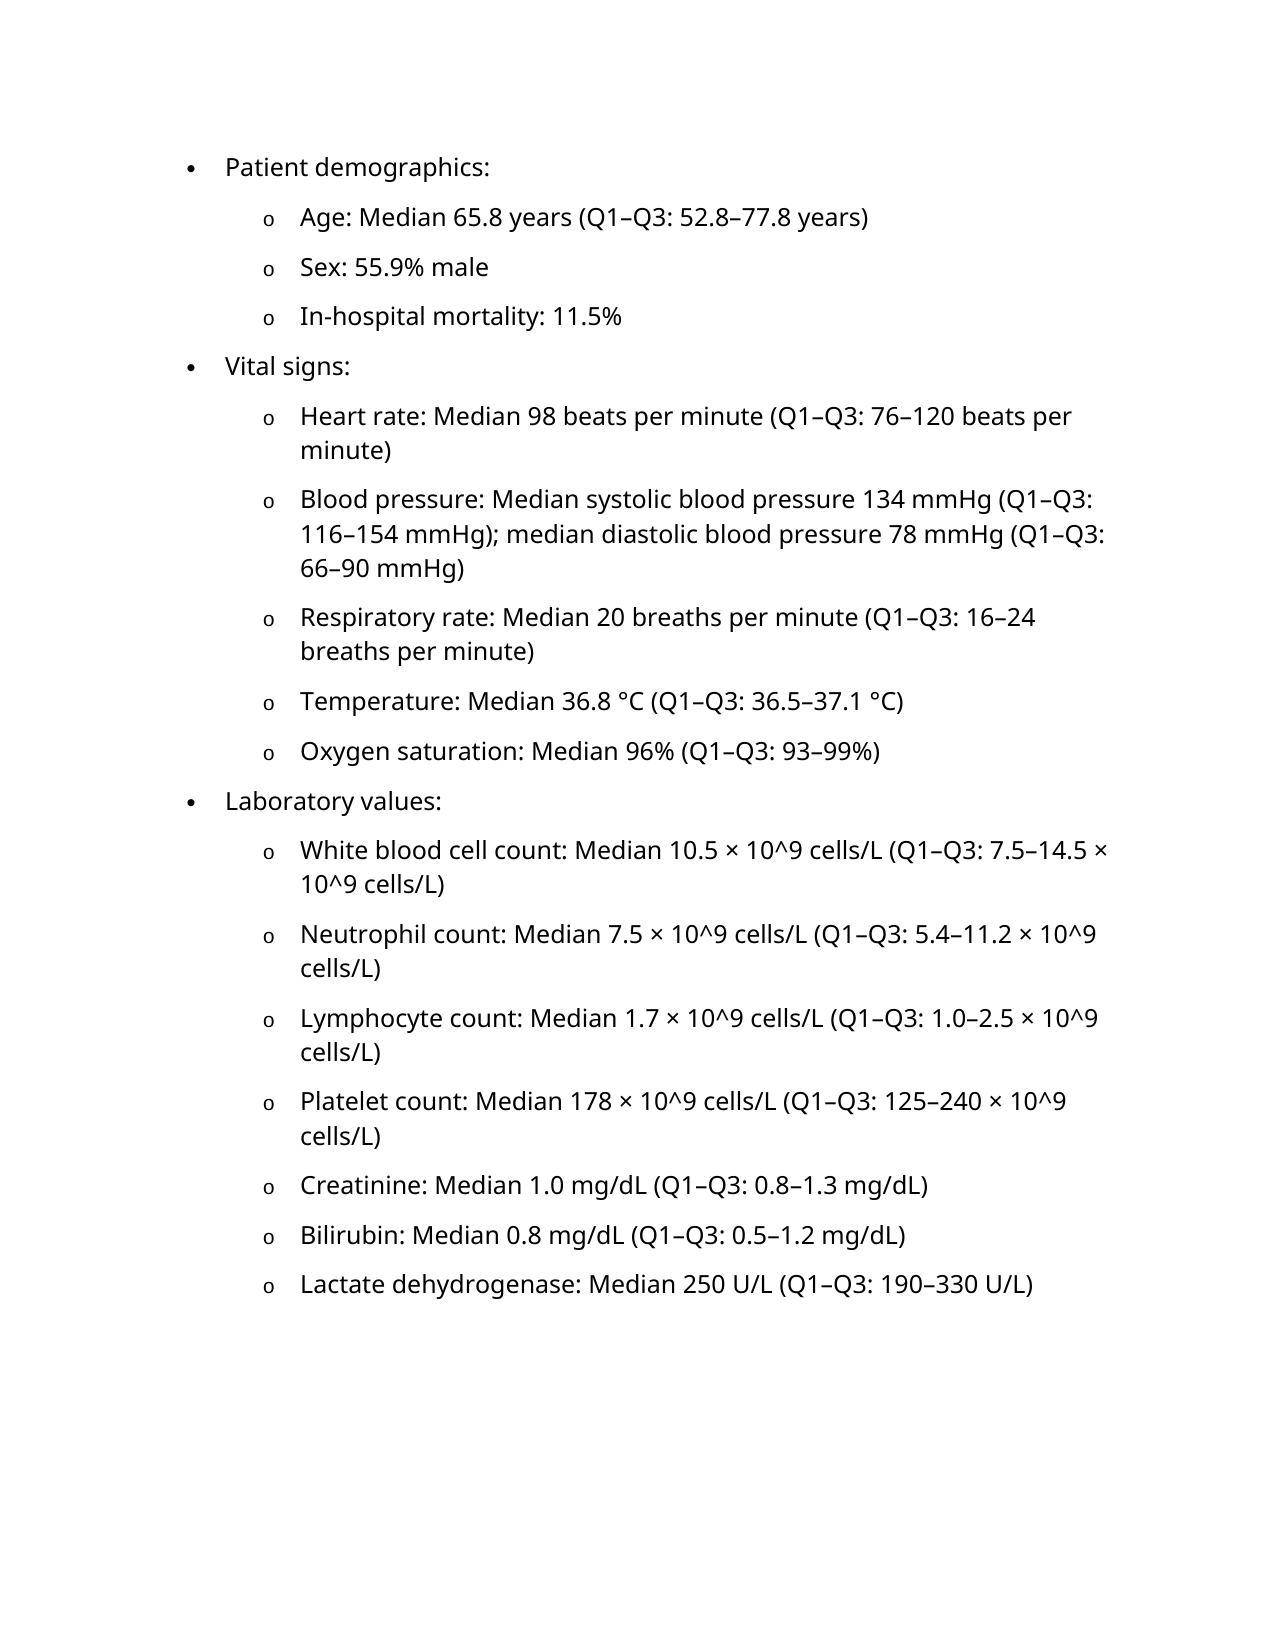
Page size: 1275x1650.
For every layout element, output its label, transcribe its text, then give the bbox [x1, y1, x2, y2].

list Laboratory values: [187, 783, 1125, 817]
list Respiratory rate: Median 20 breaths per minute (Q1–Q3: 16–24 breaths per minute) [262, 600, 1125, 668]
list Age: Median 65.8 years (Q1–Q3: 52.8–77.8 years) [262, 200, 1125, 234]
list Blood pressure: Median systolic blood pressure 134 mmHg (Q1–Q3: 116–154 mmHg); median diastolic blood pressure 78 mmHg (Q1–Q3: 66–90 mmHg) [262, 482, 1125, 584]
list White blood cell count: Median 10.5 × 10^9 cells/L (Q1–Q3: 7.5–14.5 × 10^9 cells/L) [262, 833, 1125, 901]
list Platelet count: Median 178 × 10^9 cells/L (Q1–Q3: 125–240 × 10^9 cells/L) [262, 1084, 1125, 1152]
list Lactate dehydrogenase: Median 250 U/L (Q1–Q3: 190–330 U/L) [262, 1267, 1125, 1301]
list Lymphocyte count: Median 1.7 × 10^9 cells/L (Q1–Q3: 1.0–2.5 × 10^9 cells/L) [262, 1000, 1125, 1068]
list Creatinine: Median 1.0 mg/dL (Q1–Q3: 0.8–1.3 mg/dL) [262, 1168, 1125, 1202]
list Oxygen saturation: Median 96% (Q1–Q3: 93–99%) [262, 733, 1125, 767]
list Heart rate: Median 98 beats per minute (Q1–Q3: 76–120 beats per minute) [262, 398, 1125, 467]
list Temperature: Median 36.8 °C (Q1–Q3: 36.5–37.1 °C) [262, 684, 1125, 718]
list Neutrophil count: Median 7.5 × 10^9 cells/L (Q1–Q3: 5.4–11.2 × 10^9 cells/L) [262, 917, 1125, 985]
list Patient demographics: [187, 150, 1125, 184]
list Bilirubin: Median 0.8 mg/dL (Q1–Q3: 0.5–1.2 mg/dL) [262, 1217, 1125, 1252]
list Vital signs: [187, 349, 1125, 383]
list Sex: 55.9% male [262, 249, 1125, 283]
list In-hospital mortality: 11.5% [262, 299, 1125, 333]
